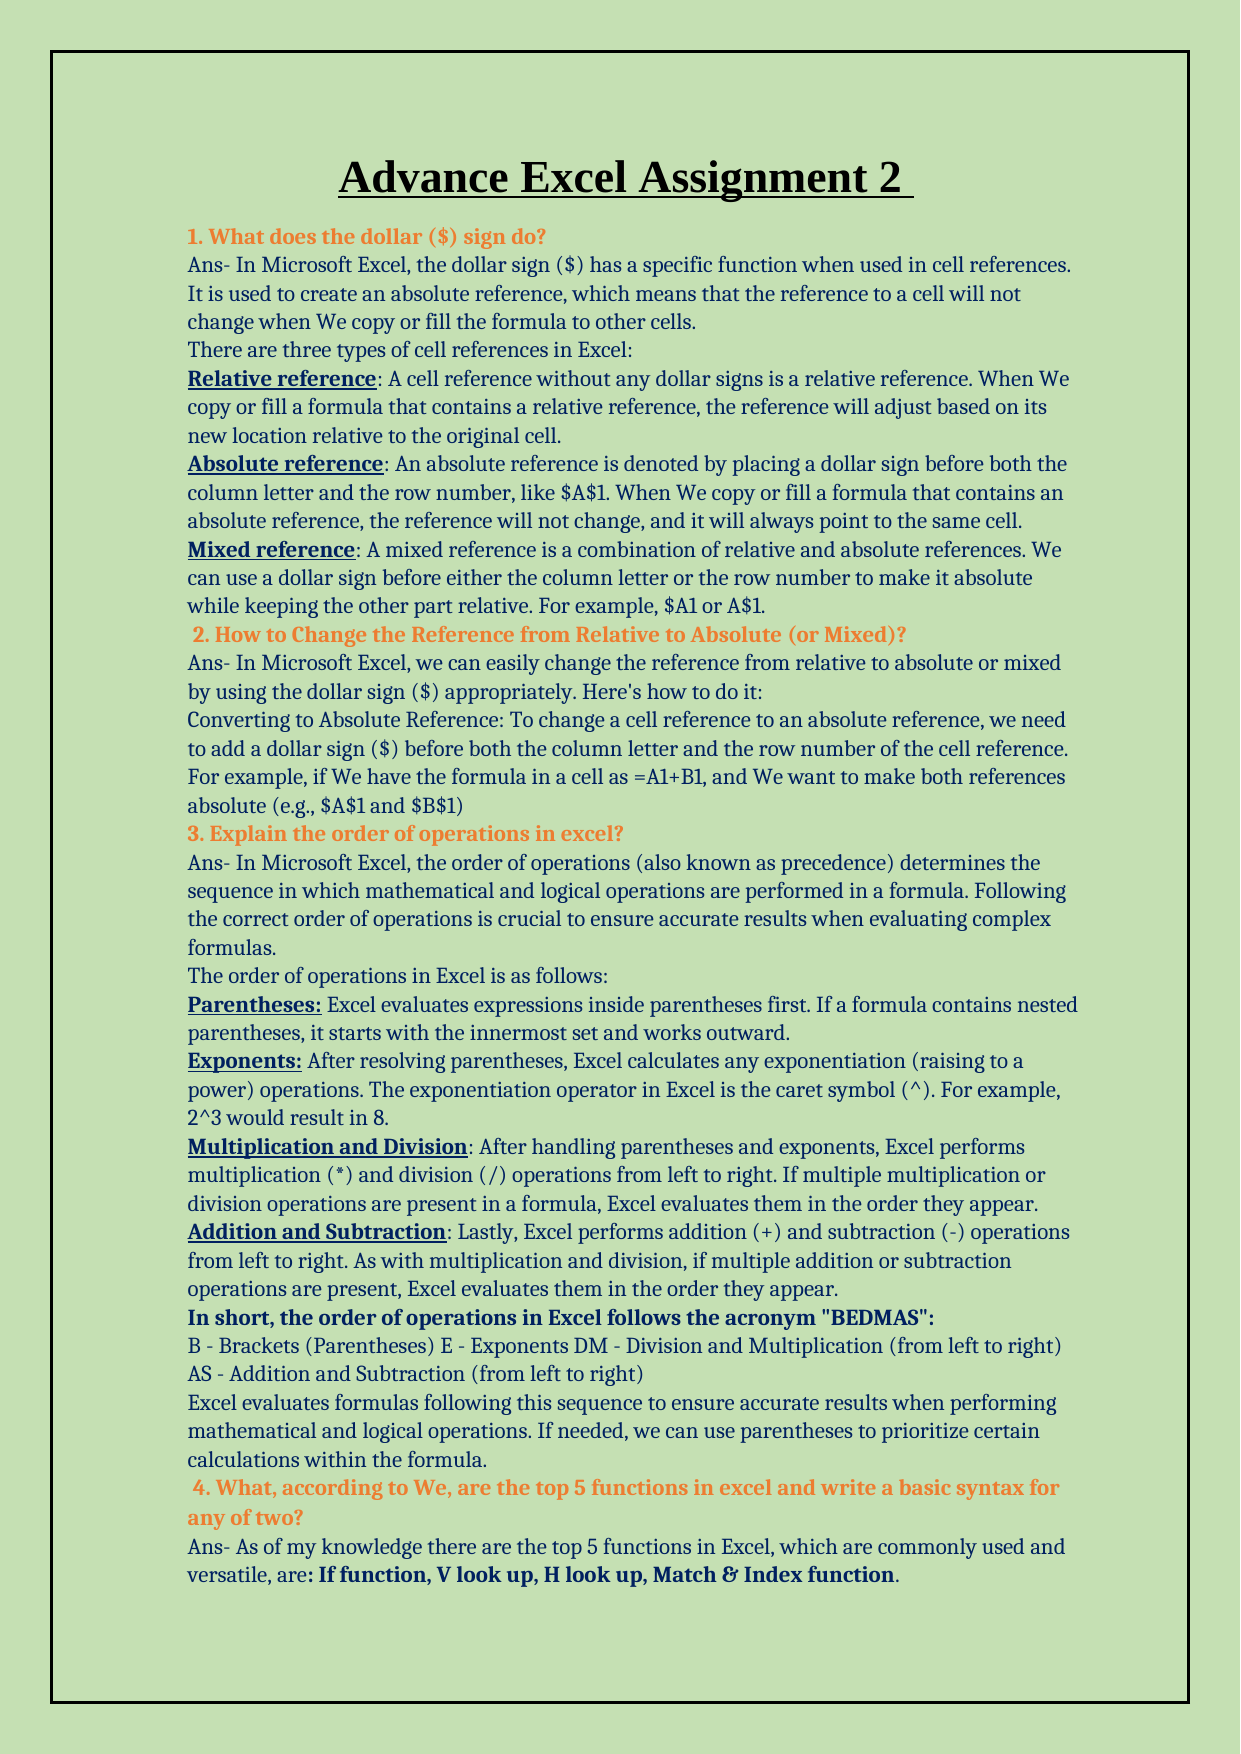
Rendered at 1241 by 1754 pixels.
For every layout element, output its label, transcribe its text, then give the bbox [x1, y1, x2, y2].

text There are three types of cell references in Excel: [187, 337, 1090, 364]
text 2. How to Change the Reference from Relative to Absolute (or Mixed)? [187, 622, 1090, 648]
text In short, the order of operations in Excel follows the acronym "BEDMAS": [187, 1304, 1090, 1331]
text For example, if We have the formula in a cell as =A1+B1, and We want to make both references absolute (e.g., $A$1 and $B$1) [187, 764, 1090, 819]
text 3. Explain the order of operations in excel? [187, 821, 1090, 847]
text Addition and Subtraction: Lastly, Excel performs addition (+) and subtraction (-) operations from left to right. As with multiplication and division, if multiple addition or subtraction operations are present, Excel evaluates them in the order they appear. [187, 1219, 1090, 1302]
text Relative reference: A cell reference without any dollar signs is a relative reference. When We copy or fill a formula that contains a relative reference, the reference will adjust based on its new location relative to the original cell. [187, 366, 1090, 449]
text Converting to Absolute Reference: To change a cell reference to an absolute reference, we need to add a dollar sign ($) before both the column letter and the row number of the cell reference. [187, 707, 1090, 762]
text B - Brackets (Parentheses) E - Exponents DM - Division and Multiplication (from left to right) AS - Addition and Subtraction (from left to right) [187, 1333, 1090, 1387]
text The order of operations in Excel is as follows: [187, 963, 1090, 989]
text Parentheses: Excel evaluates expressions inside parentheses first. If a formula contains nested parentheses, it starts with the innermost set and works outward. [187, 991, 1090, 1046]
text Absolute reference: An absolute reference is denoted by placing a dollar sign before both the column letter and the row number, like $A$1. When We copy or fill a formula that contains an absolute reference, the reference will not change, and it will always point to the same cell. [187, 451, 1090, 534]
text Ans- In Microsoft Excel, the dollar sign ($) has a specific function when used in cell references. It is used to create an absolute reference, which means that the reference to a cell will not change when We copy or fill the formula to other cells. [187, 252, 1090, 335]
text Advance Excel Assignment 2 [150, 150, 1090, 203]
text Ans- In Microsoft Excel, we can easily change the reference from relative to absolute or mixed by using the dollar sign ($) appropriately. Here's how to do it: [187, 650, 1090, 705]
text Exponents: After resolving parentheses, Excel calculates any exponentiation (raising to a power) operations. The exponentiation operator in Excel is the caret symbol (^). For example, 2^3 would result in 8. [187, 1048, 1090, 1132]
text Multiplication and Division: After handling parentheses and exponents, Excel performs multiplication (*) and division (/) operations from left to right. If multiple multiplication or division operations are present in a formula, Excel evaluates them in the order they appear. [187, 1134, 1090, 1217]
text Ans- As of my knowledge there are the top 5 functions in Excel, which are commonly used and versatile, are: If function, V look up, H look up, Match & Index function. [187, 1534, 1090, 1588]
text Ans- In Microsoft Excel, the order of operations (also known as precedence) determines the sequence in which mathematical and logical operations are performed in a formula. Following the correct order of operations is crucial to ensure accurate results when evaluating complex formulas. [187, 849, 1090, 961]
text 1. What does the dollar ($) sign do? [187, 223, 1090, 250]
text 4. What, according to We, are the top 5 functions in excel and write a basic syntax for any of two? [187, 1475, 1090, 1531]
text Mixed reference: A mixed reference is a combination of relative and absolute references. We can use a dollar sign before either the column letter or the row number to make it absolute while keeping the other part relative. For example, $A1 or A$1. [187, 536, 1090, 619]
text Excel evaluates formulas following this sequence to ensure accurate results when performing mathematical and logical operations. If needed, we can use parentheses to prioritize certain calculations within the formula. [187, 1389, 1090, 1473]
